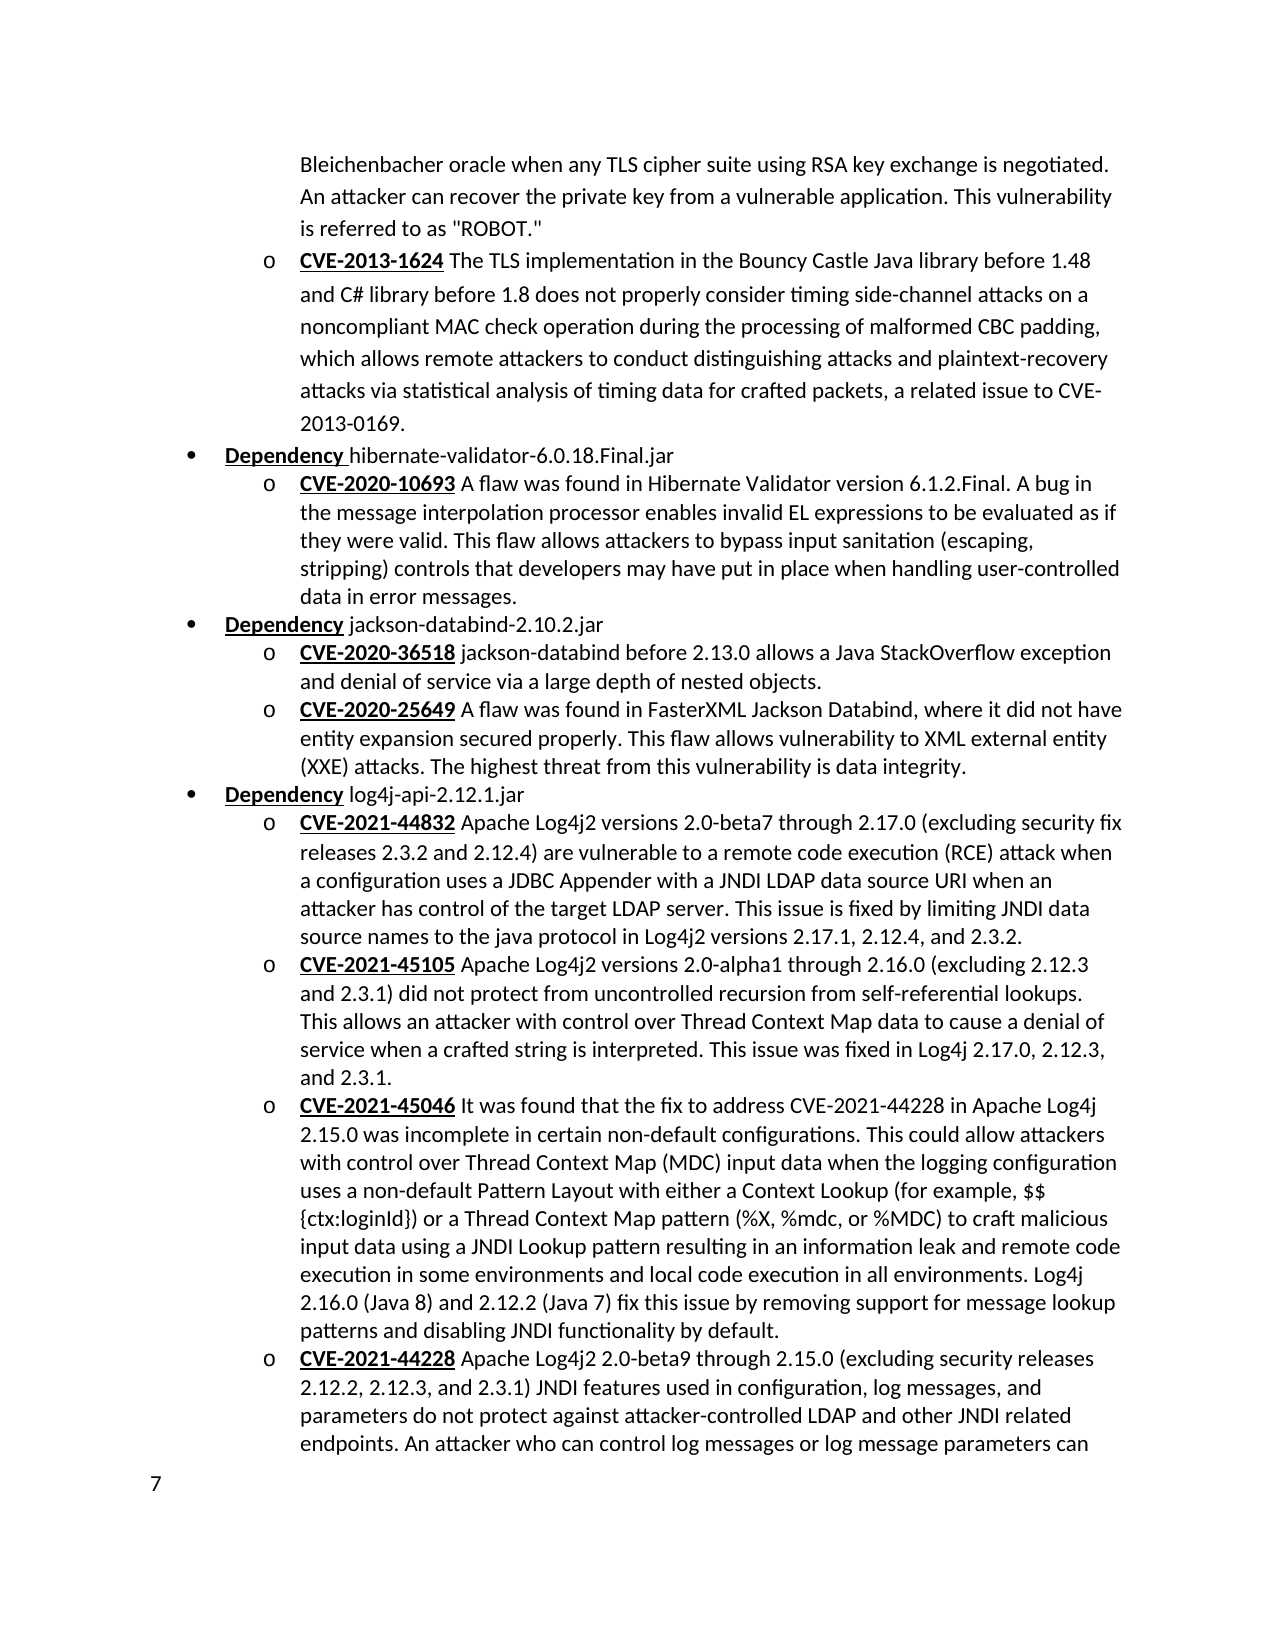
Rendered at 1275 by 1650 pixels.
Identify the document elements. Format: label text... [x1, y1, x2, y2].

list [262, 1344, 1125, 1458]
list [262, 150, 1125, 242]
list Dependency hibernate-validator-6.0.18.Final.jar [187, 441, 1125, 469]
list CVE-2013-1624 The TLS implementation in the Bouncy Castle Java library before 1.48 and C# library before 1.8 does not properly consider timing side-channel attacks on a noncompliant MAC check operation during the processing of malformed CBC padding, which allows remote attackers to conduct distinguishing attacks and plaintext-recovery attacks via statistical analysis of timing data for crafted packets, a related issue to CVE-2013-0169. [262, 247, 1125, 437]
list Dependency log4j-api-2.12.1.jar [187, 781, 1125, 808]
list CVE-2020-36518 jackson-databind before 2.13.0 allows a Java StackOverflow exception and denial of service via a large depth of nested objects. [262, 638, 1125, 695]
list CVE-2021-44832 Apache Log4j2 versions 2.0-beta7 through 2.17.0 (excluding security fix releases 2.3.2 and 2.12.4) are vulnerable to a remote code execution (RCE) attack when a configuration uses a JDBC Appender with a JNDI LDAP data source URI when an attacker has control of the target LDAP server. This issue is fixed by limiting JNDI data source names to the java protocol in Log4j2 versions 2.17.1, 2.12.4, and 2.3.2. [262, 808, 1125, 950]
list CVE-2020-25649 A flaw was found in FasterXML Jackson Databind, where it did not have entity expansion secured properly. This flaw allows vulnerability to XML external entity (XXE) attacks. The highest threat from this vulnerability is data integrity. [262, 695, 1125, 781]
list Dependency jackson-databind-2.10.2.jar [187, 610, 1125, 638]
list CVE-2020-10693 A flaw was found in Hibernate Validator version 6.1.2.Final. A bug in the message interpolation processor enables invalid EL expressions to be evaluated as if they were valid. This flaw allows attackers to bypass input sanitation (escaping, stripping) controls that developers may have put in place when handling user-controlled data in error messages. [262, 469, 1125, 610]
list CVE-2021-45046 It was found that the fix to address CVE-2021-44228 in Apache Log4j 2.15.0 was incomplete in certain non-default configurations. This could allow attackers with control over Thread Context Map (MDC) input data when the logging configuration uses a non-default Pattern Layout with either a Context Lookup (for example, $${ctx:loginId}) or a Thread Context Map pattern (%X, %mdc, or %MDC) to craft malicious input data using a JNDI Lookup pattern resulting in an information leak and remote code execution in some environments and local code execution in all environments. Log4j 2.16.0 (Java 8) and 2.12.2 (Java 7) fix this issue by removing support for message lookup patterns and disabling JNDI functionality by default. [262, 1091, 1125, 1344]
list CVE-2021-45105 Apache Log4j2 versions 2.0-alpha1 through 2.16.0 (excluding 2.12.3 and 2.3.1) did not protect from uncontrolled recursion from self-referential lookups. This allows an attacker with control over Thread Context Map data to cause a denial of service when a crafted string is interpreted. This issue was fixed in Log4j 2.17.0, 2.12.3, and 2.3.1. [262, 950, 1125, 1091]
